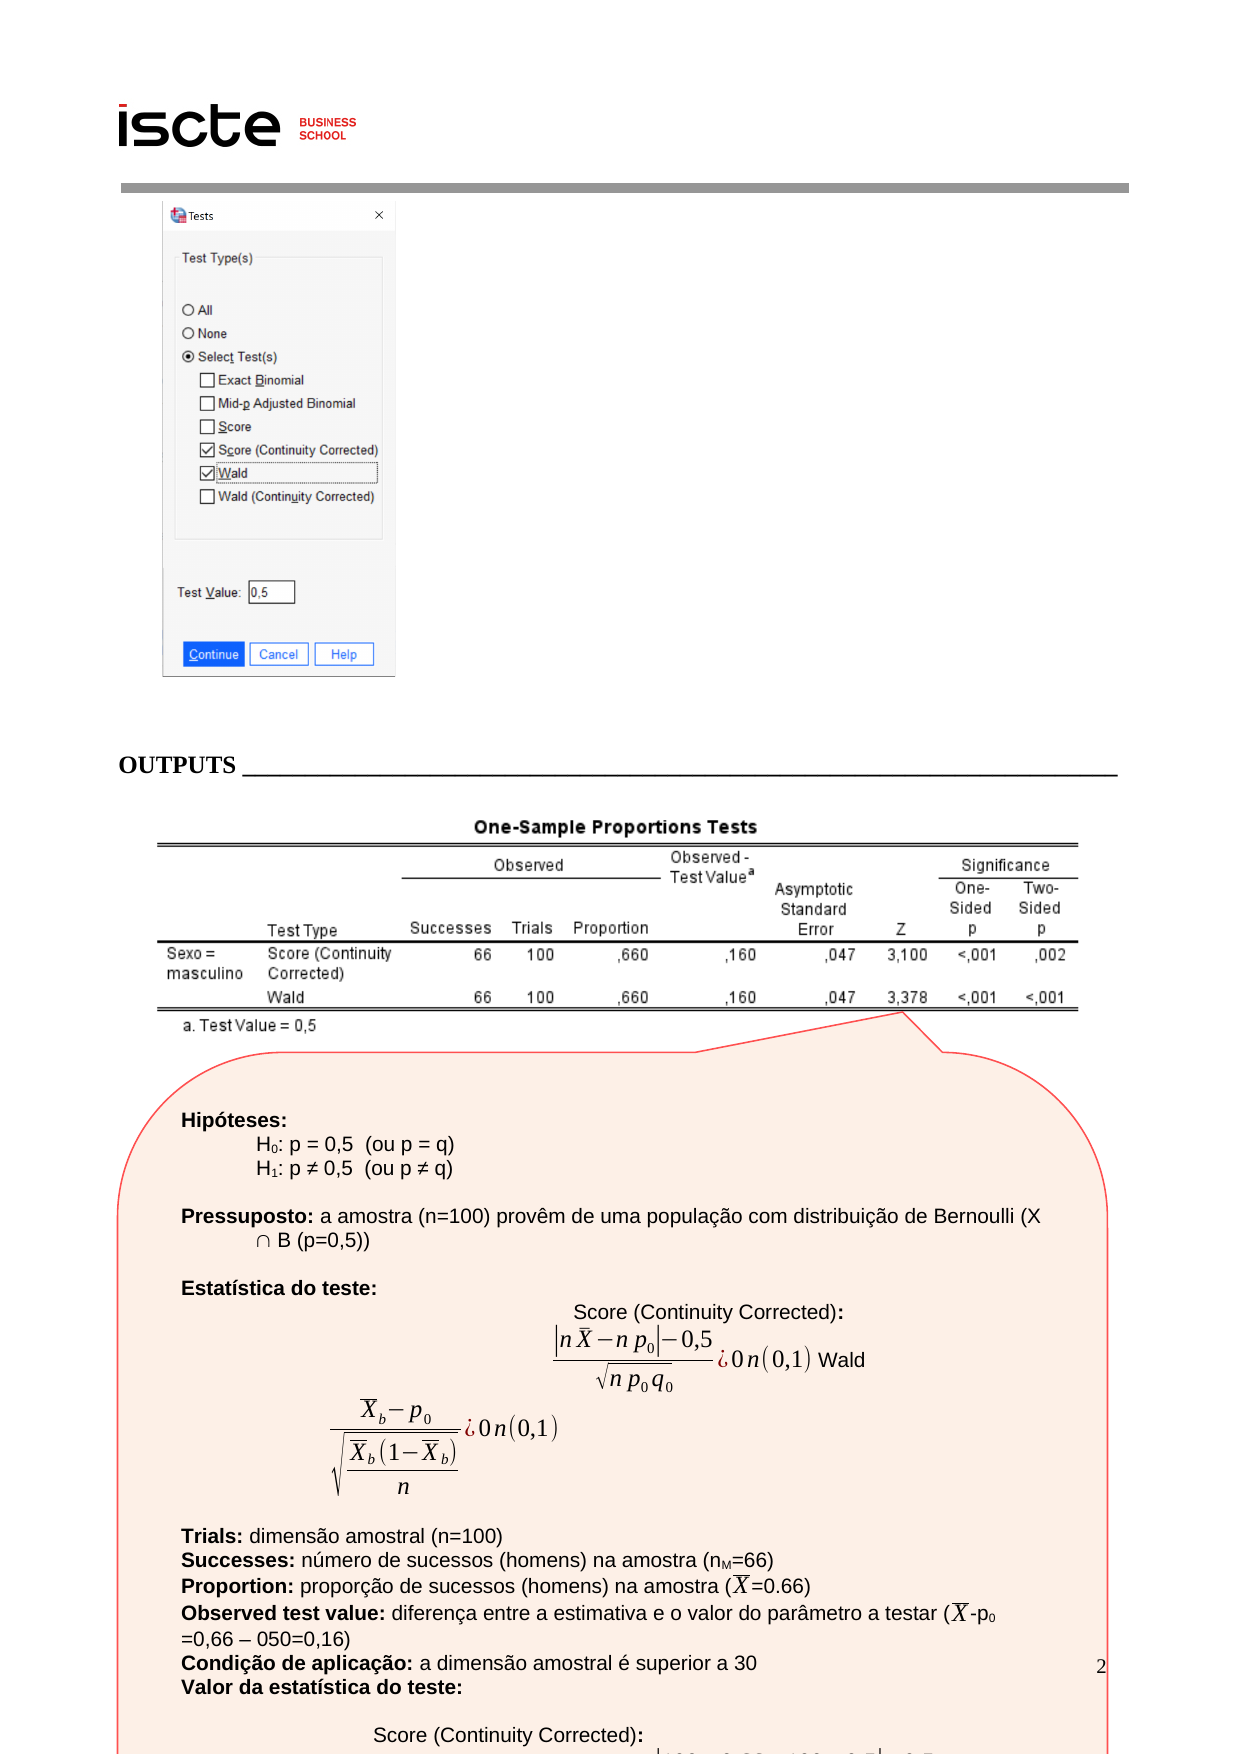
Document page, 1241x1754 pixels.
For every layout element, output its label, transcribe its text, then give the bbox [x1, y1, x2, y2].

picture [152, 807, 1088, 1042]
text OUTPUTS ______________________________________________________________________ [118, 750, 1122, 779]
picture [162, 201, 396, 677]
